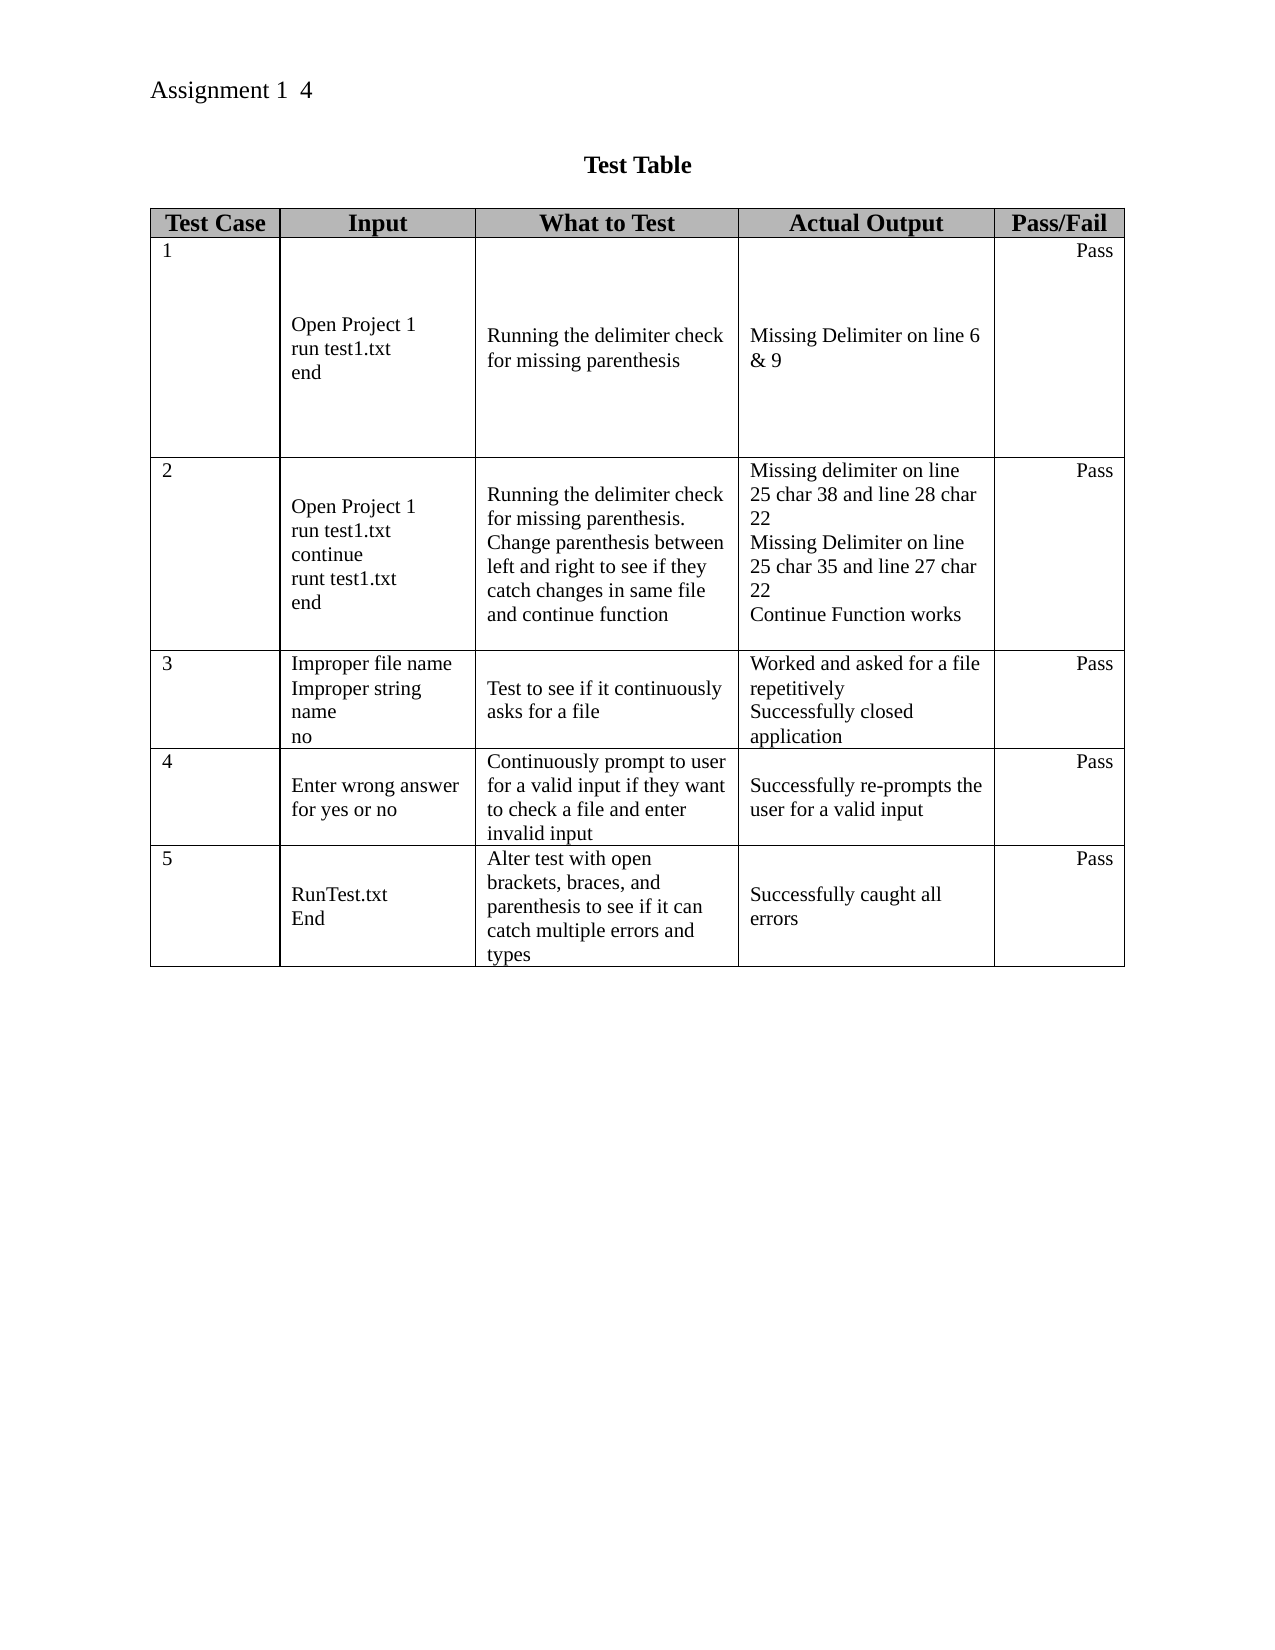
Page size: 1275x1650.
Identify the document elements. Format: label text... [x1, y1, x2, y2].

table_header What to Test [476, 209, 738, 237]
table_cell Enter wrong answer for yes or no [281, 749, 475, 845]
table_cell Worked and asked for a file repetitively Successfully closed application [739, 651, 994, 748]
table_cell Running the delimiter check for missing parenthesis. Change parenthesis between left and right to see if they catch changes in same file and continue function [476, 458, 738, 650]
table_cell Continuously prompt to user for a valid input if they want to check a file and enter invalid input [476, 749, 738, 845]
table_cell Open Project 1 run test1.txt continue runt test1.txt end [281, 458, 475, 650]
table_cell Missing Delimiter on line 6 & 9 [739, 238, 994, 457]
table_cell RunTest.txt End [281, 846, 475, 966]
table_cell 4 [151, 749, 279, 845]
table_cell Test to see if it continuously asks for a file [476, 651, 738, 748]
table_header Pass/Fail [995, 209, 1124, 237]
table_cell Successfully re-prompts the user for a valid input [739, 749, 994, 845]
table_cell Open Project 1 run test1.txt end [281, 238, 475, 457]
table_cell Pass [995, 846, 1124, 966]
table_cell 5 [151, 846, 279, 966]
table_cell Pass [995, 749, 1124, 845]
table_cell Missing delimiter on line 25 char 38 and line 28 char 22 Missing Delimiter on line 25 char 35 and line 27 char 22 Continue Function works [739, 458, 994, 650]
table_header Input [281, 209, 475, 237]
table_header Actual Output [739, 209, 994, 237]
table_cell Successfully caught all errors [739, 846, 994, 966]
table_cell Pass [995, 651, 1124, 748]
table_cell Pass [995, 238, 1124, 457]
table_cell 3 [151, 651, 279, 748]
table_cell 1 [151, 238, 279, 457]
table_cell 2 [151, 458, 279, 650]
table_cell Pass [995, 458, 1124, 650]
text Test Table [150, 150, 1125, 179]
table_header Test Case [151, 209, 279, 237]
table_cell Running the delimiter check for missing parenthesis [476, 238, 738, 457]
table_cell Alter test with open brackets, braces, and parenthesis to see if it can catch multiple errors and types [476, 846, 738, 966]
table_cell Improper file name Improper string name no [281, 651, 475, 748]
